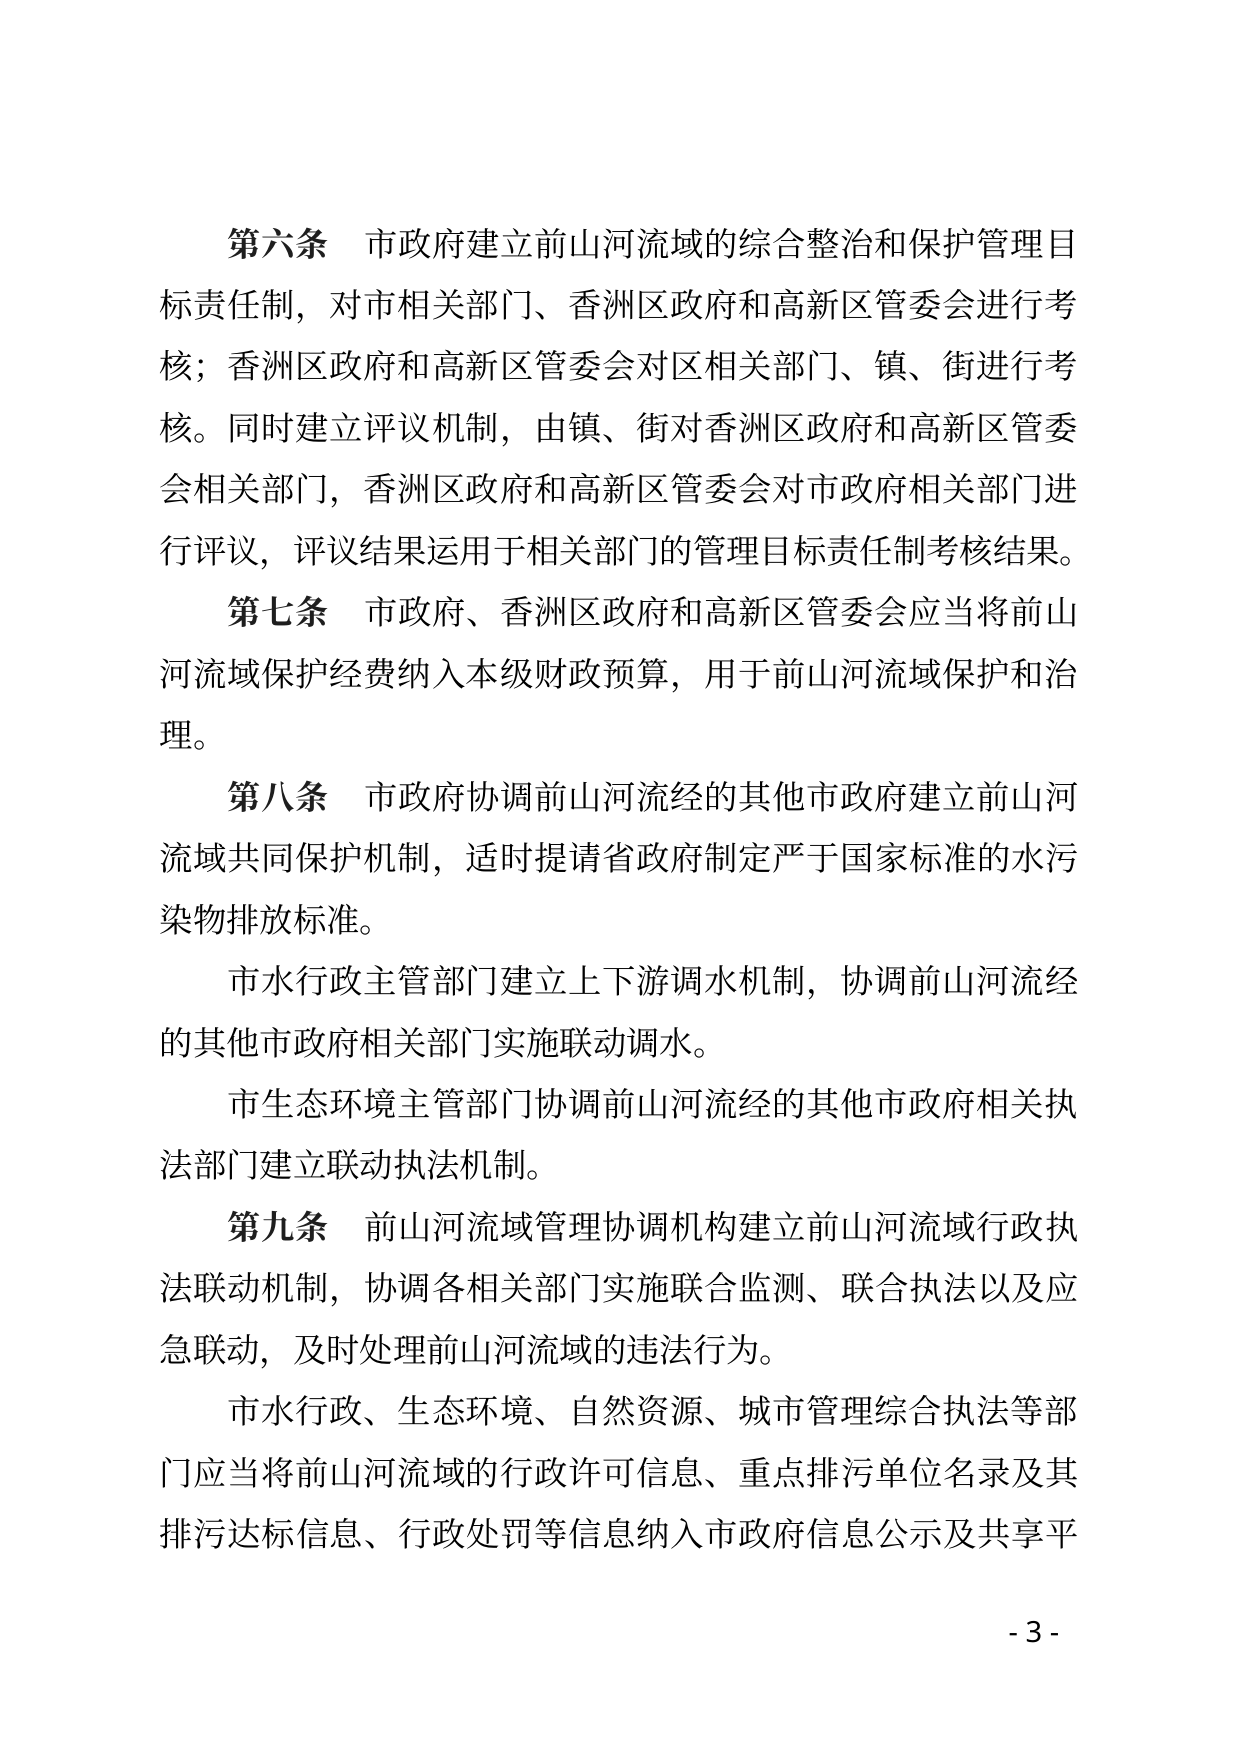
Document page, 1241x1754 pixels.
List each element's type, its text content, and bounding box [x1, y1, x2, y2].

text 第六条 市政府建立前山河流域的综合整治和保护管理目标责任制，对市相关部门、香洲区政府和高新区管委会进行考核；香洲区政府和高新区管委会对区相关部门、镇、街进行考核。同时建立评议机制，由镇、街对香洲区政府和高新区管委会相关部门，香洲区政府和高新区管委会对市政府相关部门进行评议，评议结果运用于相关部门的管理目标责任制考核结果。 [159, 207, 1081, 576]
text 第八条 市政府协调前山河流经的其他市政府建立前山河流域共同保护机制，适时提请省政府制定严于国家标准的水污染物排放标准。 [159, 760, 1081, 944]
text 第九条 前山河流域管理协调机构建立前山河流域行政执法联动机制，协调各相关部门实施联合监测、联合执法以及应急联动，及时处理前山河流域的违法行为。 [159, 1190, 1081, 1374]
text 市生态环境主管部门协调前山河流经的其他市政府相关执法部门建立联动执法机制。 [159, 1067, 1081, 1190]
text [159, 1374, 1081, 1559]
text 市水行政主管部门建立上下游调水机制，协调前山河流经的其他市政府相关部门实施联动调水。 [159, 944, 1081, 1067]
text 第七条 市政府、香洲区政府和高新区管委会应当将前山河流域保护经费纳入本级财政预算，用于前山河流域保护和治理。 [159, 576, 1081, 760]
